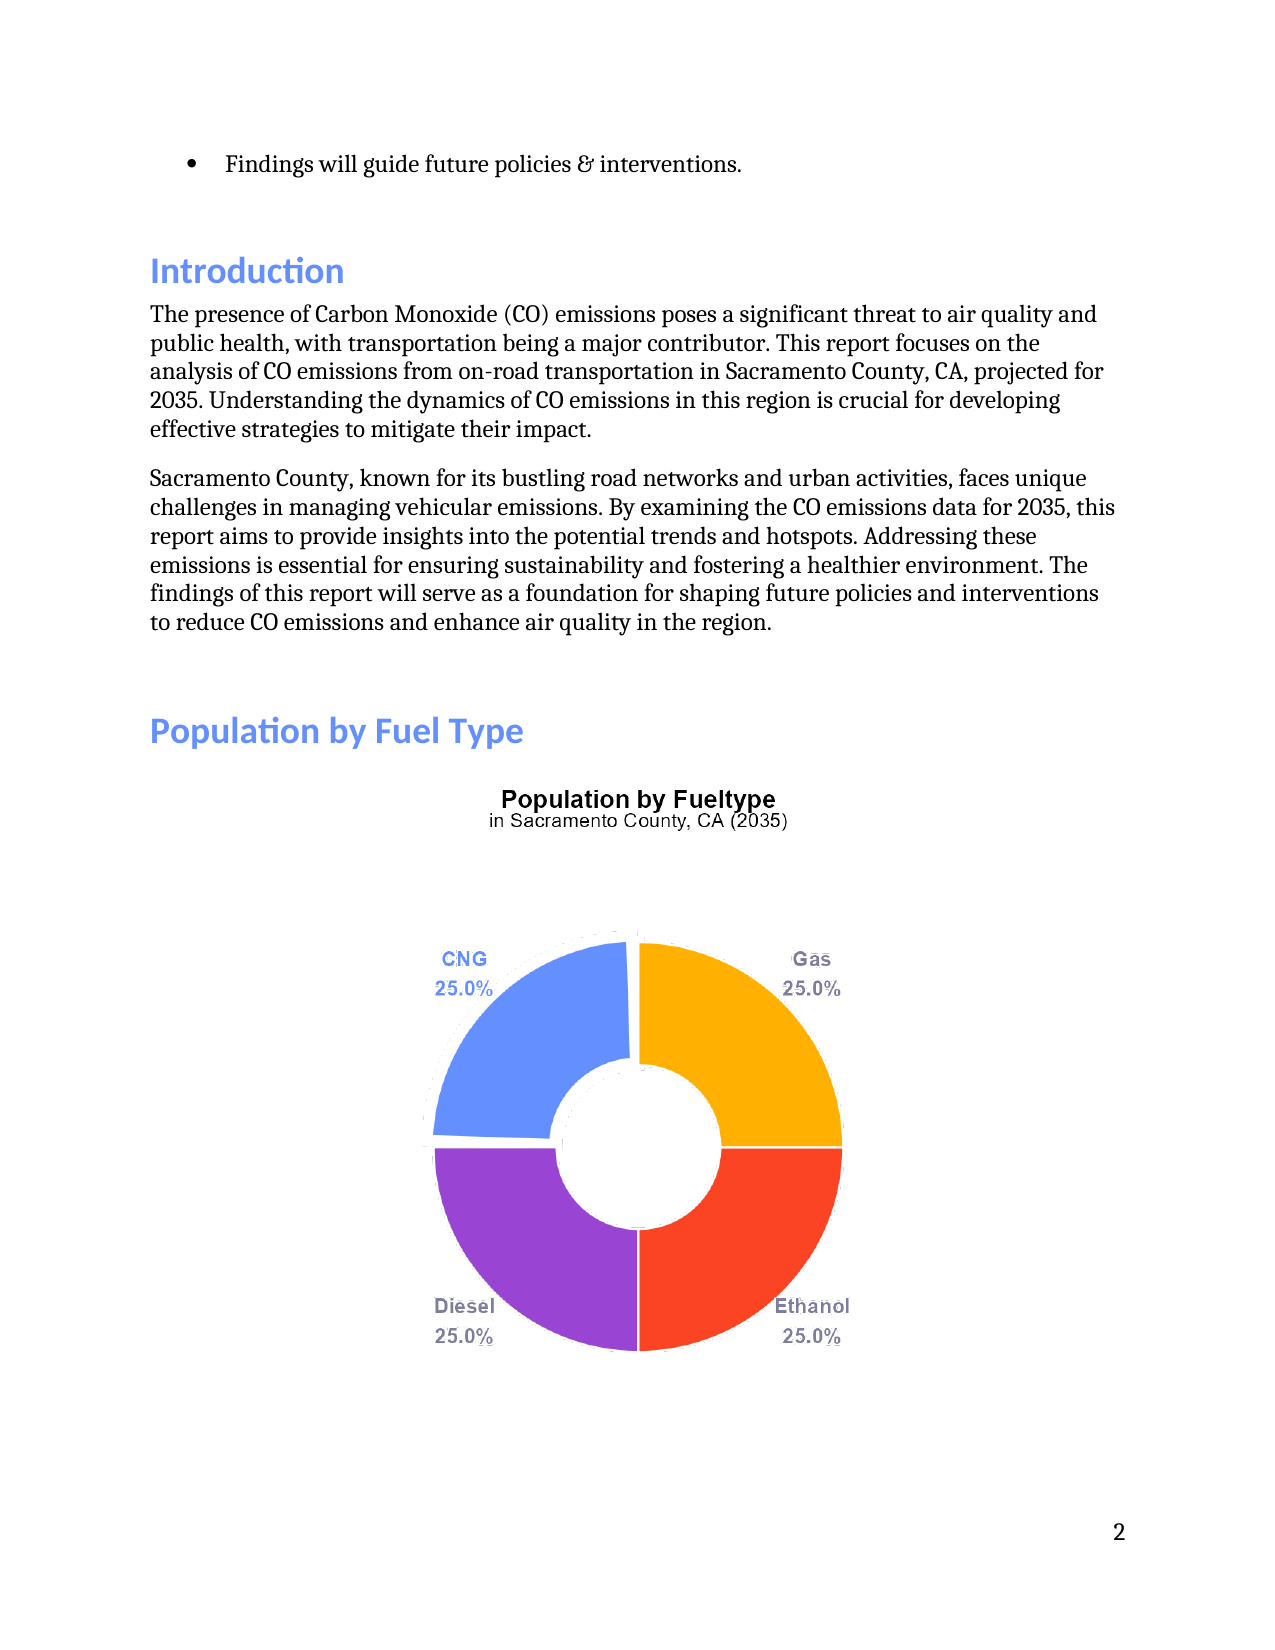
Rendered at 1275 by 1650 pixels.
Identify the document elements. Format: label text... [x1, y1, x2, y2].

text Findings will guide future policies & interventions. [187, 150, 1125, 179]
text Sacramento County, known for its bustling road networks and urban activities, faces unique challenges in managing vehicular emissions. By examining the CO emissions data for 2035, this report aims to provide insights into the potential trends and hotspots. Addressing these emissions is essential for ensuring sustainability and fostering a healthier environment. The findings of this report will serve as a foundation for shaping future policies and interventions to reduce CO emissions and enhance air quality in the region. [150, 464, 1125, 637]
text The presence of Carbon Monoxide (CO) emissions poses a significant threat to air quality and public health, with transportation being a major contributor. This report focuses on the analysis of CO emissions from on-road transportation in Sacramento County, CA, projected for 2035. Understanding the dynamics of CO emissions in this region is crucial for developing effective strategies to mitigate their impact. [150, 300, 1125, 443]
subtitle Introduction [150, 247, 1125, 293]
picture [300, 778, 976, 1454]
subtitle Population by Fuel Type [150, 707, 1125, 753]
